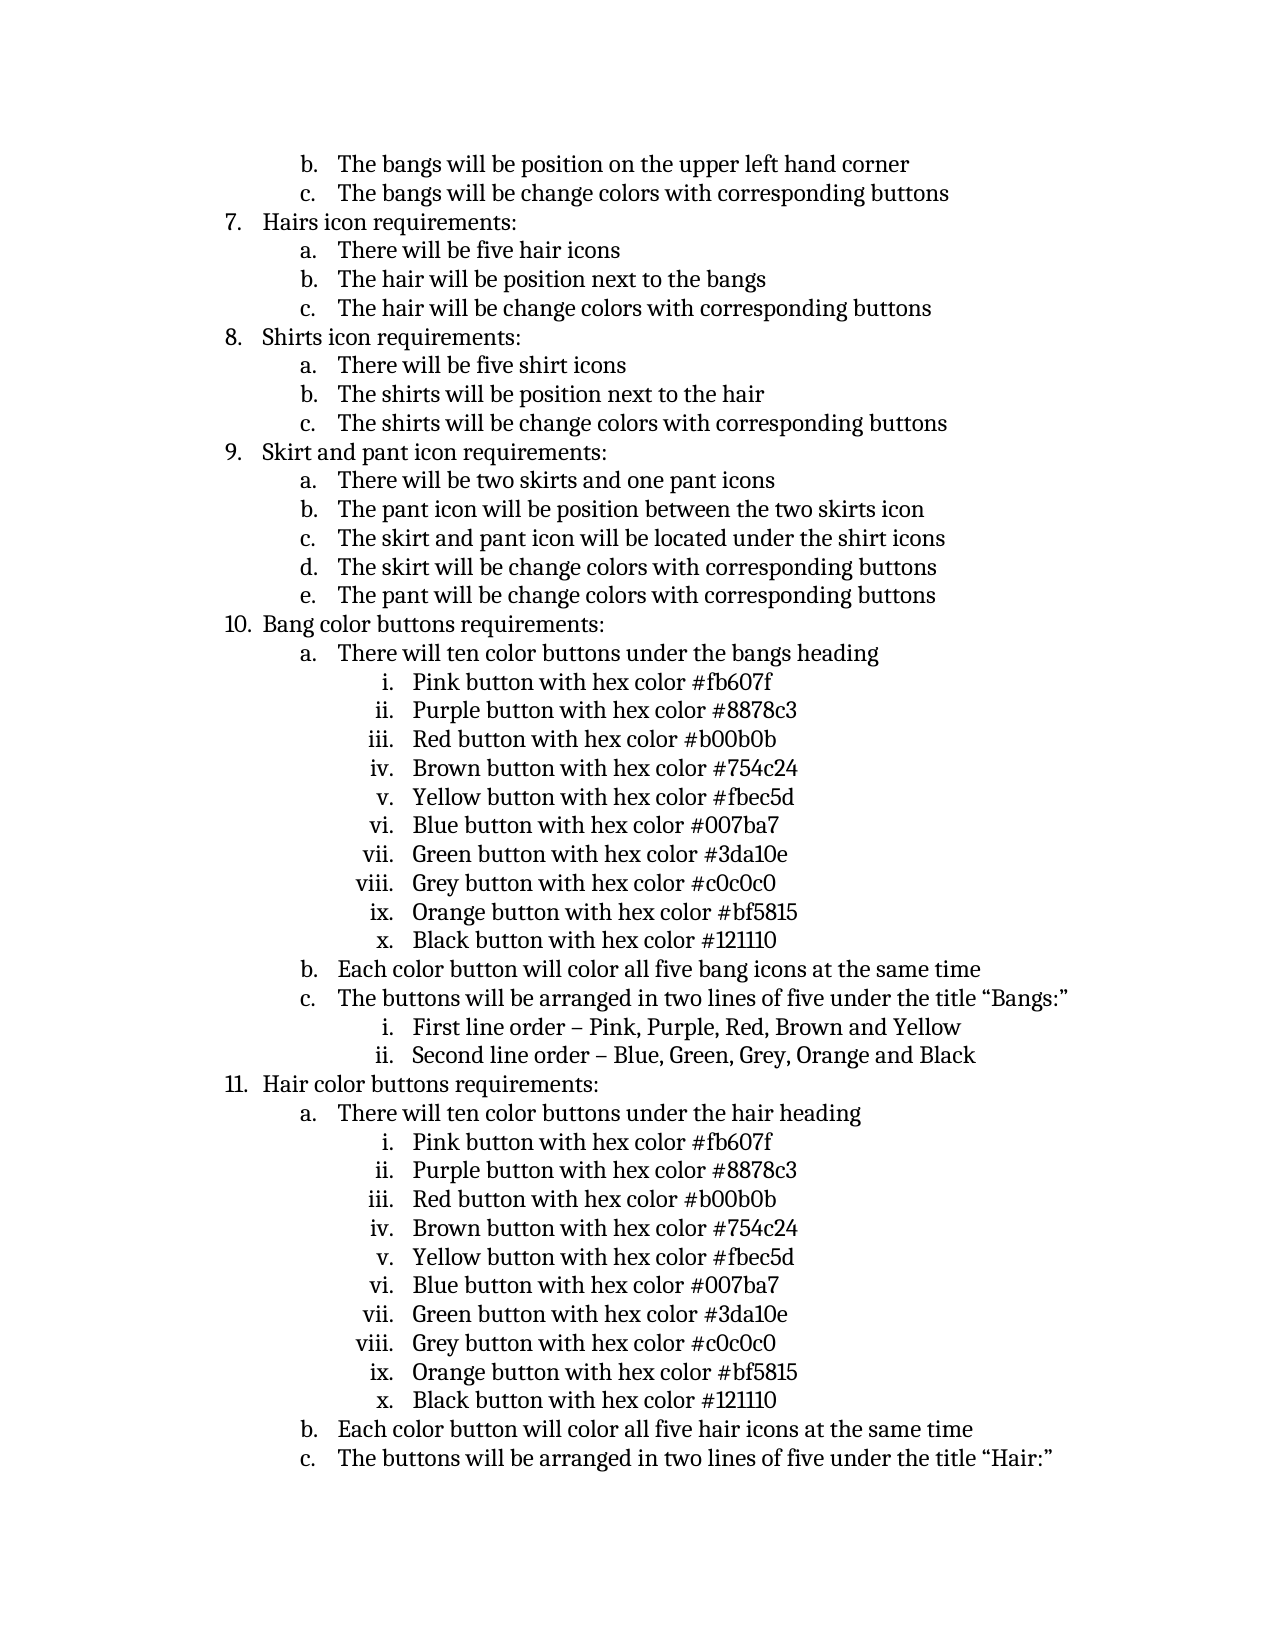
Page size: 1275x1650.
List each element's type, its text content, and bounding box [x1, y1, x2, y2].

list First line order – Pink, Purple, Red, Brown and Yellow [394, 1012, 1087, 1041]
list Skirt and pant icon requirements: [225, 437, 1087, 466]
list The bangs will be change colors with corresponding buttons [300, 179, 1087, 207]
list Pink button with hex color #fb607f [394, 1127, 1087, 1156]
list Yellow button with hex color #fbec5d [394, 1242, 1087, 1271]
list There will be five shirt icons [300, 351, 1087, 380]
list Red button with hex color #b00b0b [394, 725, 1087, 754]
list Yellow button with hex color #fbec5d [394, 782, 1087, 811]
list Each color button will color all five bang icons at the same time [300, 955, 1087, 984]
list Black button with hex color #121110 [394, 1386, 1087, 1415]
list Second line order – Blue, Green, Grey, Orange and Black [394, 1041, 1087, 1070]
list Shirts icon requirements: [225, 322, 1087, 351]
list There will be two skirts and one pant icons [300, 466, 1087, 495]
list The bangs will be position on the upper left hand corner [300, 150, 1087, 179]
list Grey button with hex color #c0c0c0 [394, 1329, 1087, 1357]
list Black button with hex color #121110 [394, 926, 1087, 955]
list Grey button with hex color #c0c0c0 [394, 869, 1087, 897]
list Green button with hex color #3da10e [394, 1300, 1087, 1329]
list Green button with hex color #3da10e [394, 840, 1087, 869]
list Bang color buttons requirements: [225, 610, 1087, 639]
list There will ten color buttons under the hair heading [300, 1099, 1087, 1127]
list The pant will be change colors with corresponding buttons [300, 581, 1087, 610]
list The buttons will be arranged in two lines of five under the title “Bangs:” [300, 984, 1087, 1012]
list The skirt will be change colors with corresponding buttons [300, 552, 1087, 581]
list Orange button with hex color #bf5815 [394, 897, 1087, 926]
list Red button with hex color #b00b0b [394, 1185, 1087, 1214]
list There will be five hair icons [300, 236, 1087, 265]
list The buttons will be arranged in two lines of five under the title “Hair:” [300, 1444, 1087, 1472]
list Purple button with hex color #8878c3 [394, 1156, 1087, 1185]
list The hair will be position next to the bangs [300, 265, 1087, 294]
list Hairs icon requirements: [225, 207, 1087, 236]
list Blue button with hex color #007ba7 [394, 1271, 1087, 1300]
list The shirts will be change colors with corresponding buttons [300, 409, 1087, 437]
list Brown button with hex color #754c24 [394, 754, 1087, 782]
list Purple button with hex color #8878c3 [394, 696, 1087, 725]
list Pink button with hex color #fb607f [394, 667, 1087, 696]
list Brown button with hex color #754c24 [394, 1214, 1087, 1242]
list The pant icon will be position between the two skirts icon [300, 495, 1087, 524]
list The hair will be change colors with corresponding buttons [300, 294, 1087, 322]
list There will ten color buttons under the bangs heading [300, 639, 1087, 667]
list Orange button with hex color #bf5815 [394, 1357, 1087, 1386]
list Hair color buttons requirements: [225, 1070, 1087, 1099]
list Blue button with hex color #007ba7 [394, 811, 1087, 840]
list Each color button will color all five hair icons at the same time [300, 1415, 1087, 1444]
list The skirt and pant icon will be located under the shirt icons [300, 524, 1087, 552]
list The shirts will be position next to the hair [300, 380, 1087, 409]
